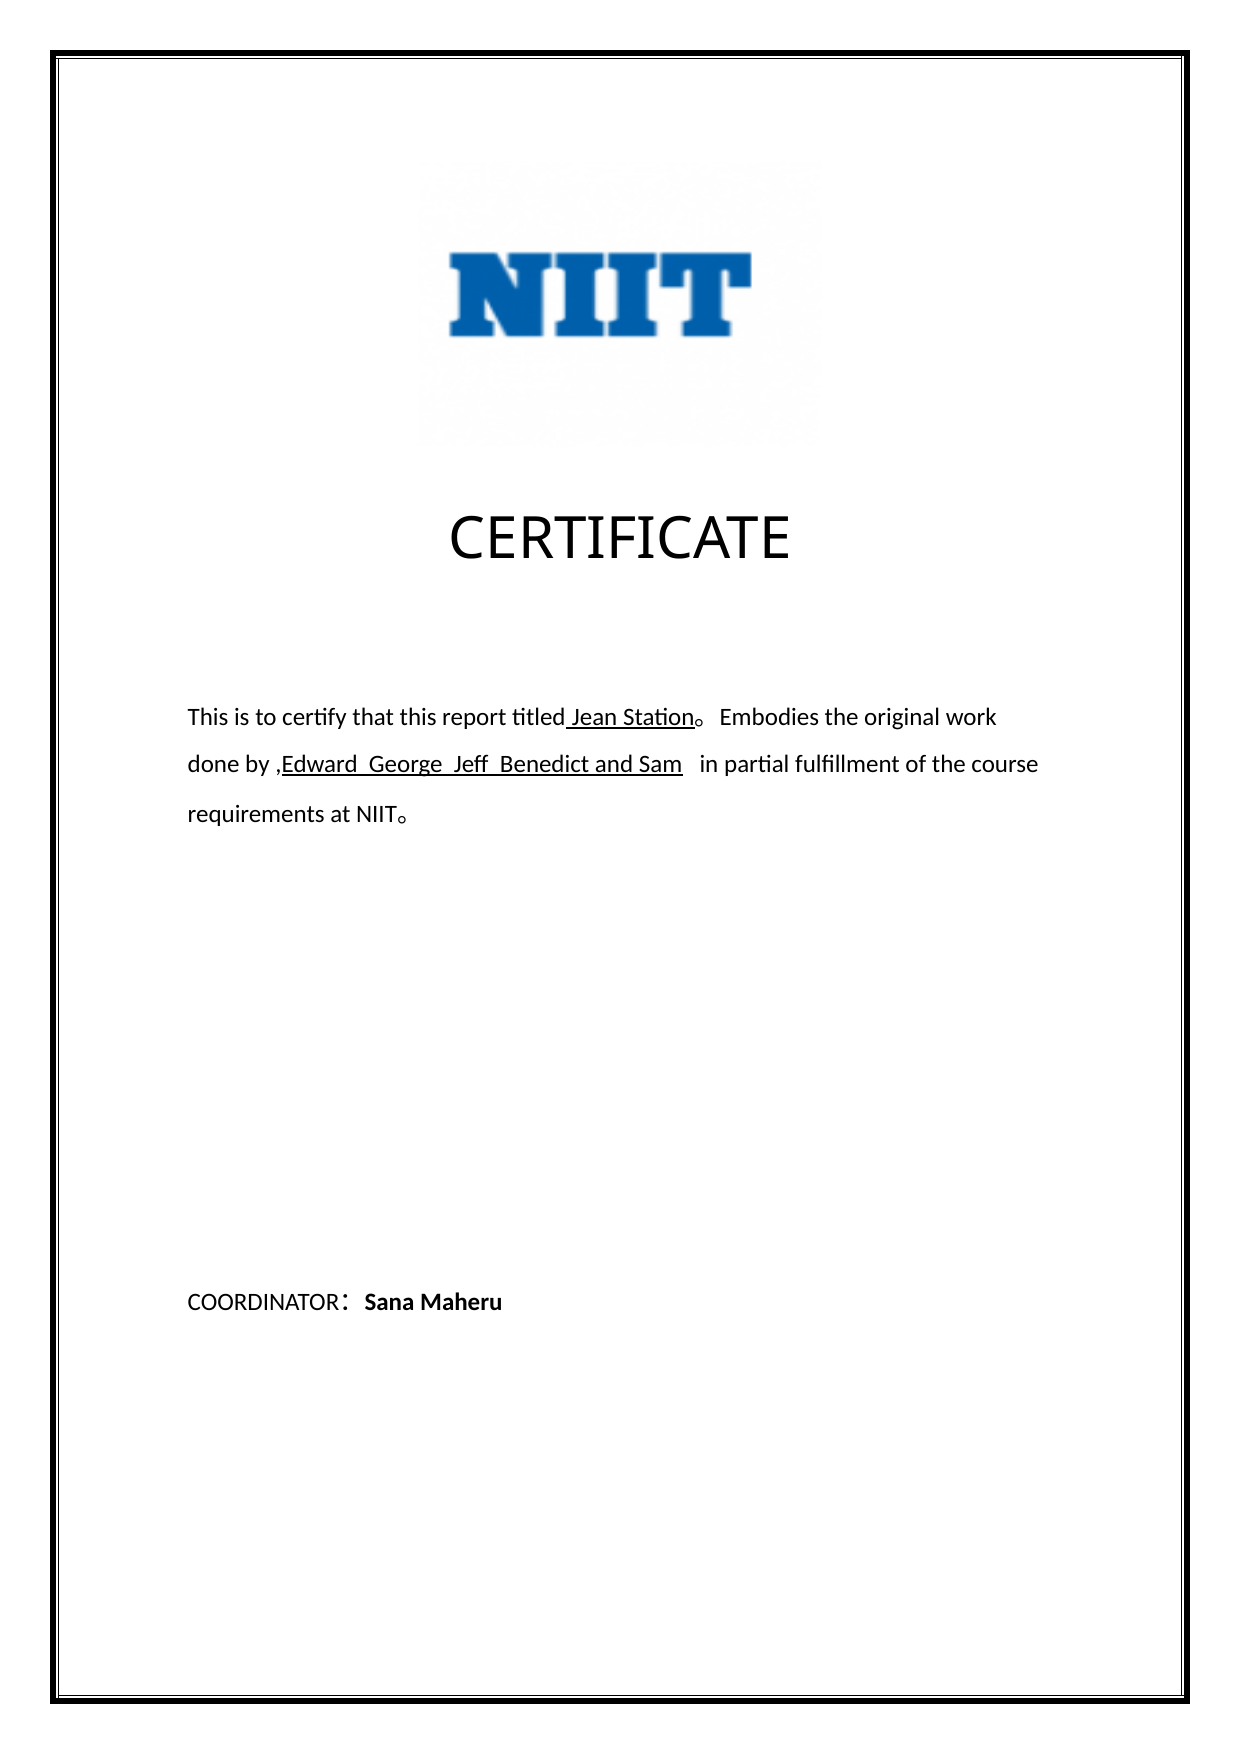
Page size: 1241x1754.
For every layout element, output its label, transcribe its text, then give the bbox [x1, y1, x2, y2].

picture [418, 162, 822, 447]
text This is to certify that this report titled Jean Station。Embodies the original work done by ,Edward George Jeff Benedict and Sam in partial fulfillment of the course requirements at NIIT。 [187, 682, 1053, 844]
text COORDINATOR：Sana Maheru [187, 1267, 1053, 1332]
text CERTIFICATE [187, 487, 1053, 584]
